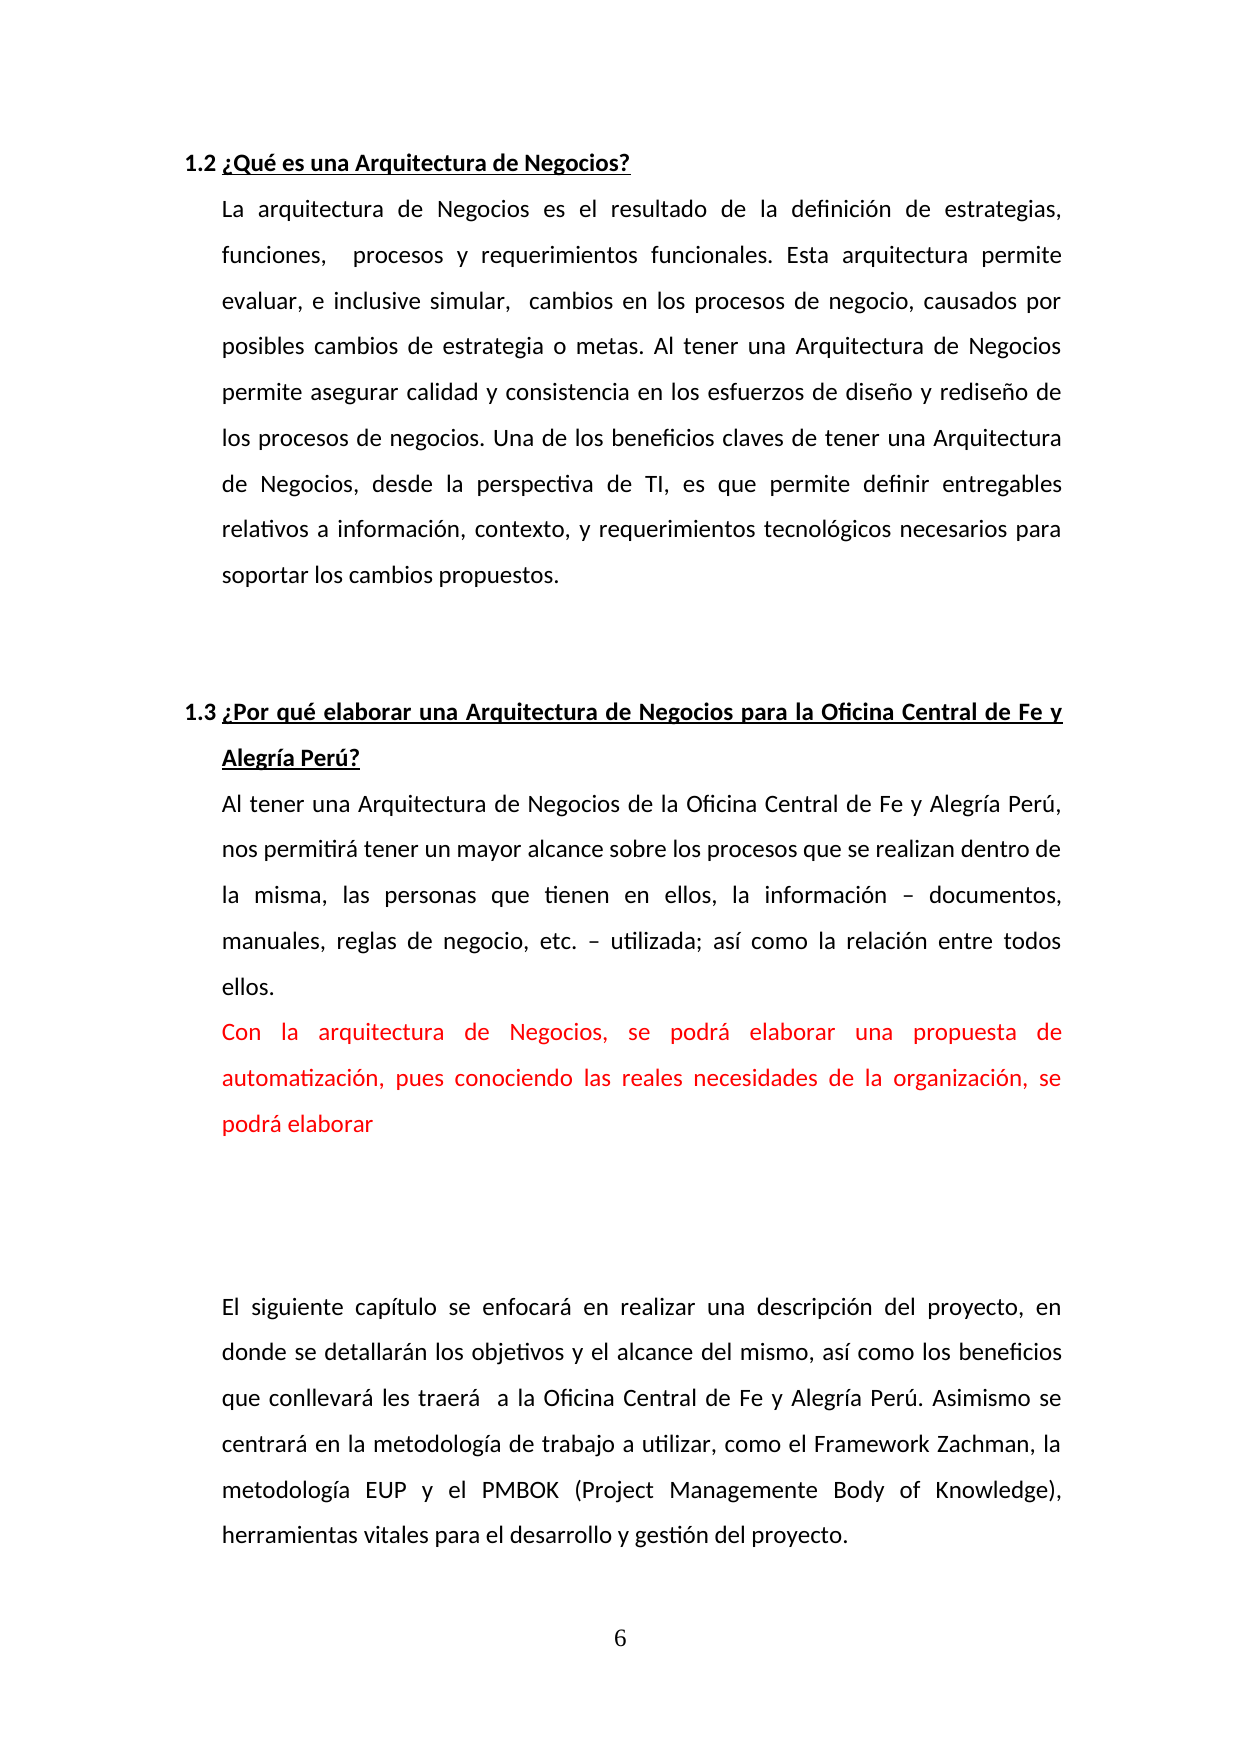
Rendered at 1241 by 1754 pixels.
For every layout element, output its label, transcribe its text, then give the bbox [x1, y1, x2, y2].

list El siguiente capítulo se enfocará en realizar una descripción del proyecto, en donde se detallarán los objetivos y el alcance del mismo, así como los beneficios que conllevará les traerá a la Oficina Central de Fe y Alegría Perú. Asimismo se centrará en la metodología de trabajo a utilizar, como el Framework Zachman, la metodología EUP y el PMBOK (Project Managemente Body of Knowledge), herramientas vitales para el desarrollo y gestión del proyecto. [222, 1291, 1063, 1550]
list La arquitectura de Negocios es el resultado de la definición de estrategias, funciones, procesos y requerimientos funcionales. Esta arquitectura permite evaluar, e inclusive simular, cambios en los procesos de negocio, causados por posibles cambios de estrategia o metas. Al tener una Arquitectura de Negocios permite asegurar calidad y consistencia en los esfuerzos de diseño y rediseño de los procesos de negocios. Una de los beneficios claves de tener una Arquitectura de Negocios, desde la perspectiva de TI, es que permite definir entregables relativos a información, contexto, y requerimientos tecnológicos necesarios para soportar los cambios propuestos. [222, 193, 1063, 590]
list Con la arquitectura de Negocios, se podrá elaborar una propuesta de automatización, pues conociendo las reales necesidades de la organización, se podrá elaborar [222, 1016, 1063, 1138]
list ¿Qué es una Arquitectura de Negocios? [184, 148, 1063, 178]
list Al tener una Arquitectura de Negocios de la Oficina Central de Fe y Alegría Perú, nos permitirá tener un mayor alcance sobre los procesos que se realizan dentro de la misma, las personas que tienen en ellos, la información – documentos, manuales, reglas de negocio, etc. – utilizada; así como la relación entre todos ellos. [222, 788, 1063, 1001]
list ¿Por qué elaborar una Arquitectura de Negocios para la Oficina Central de Fe y Alegría Perú? [184, 696, 1063, 773]
